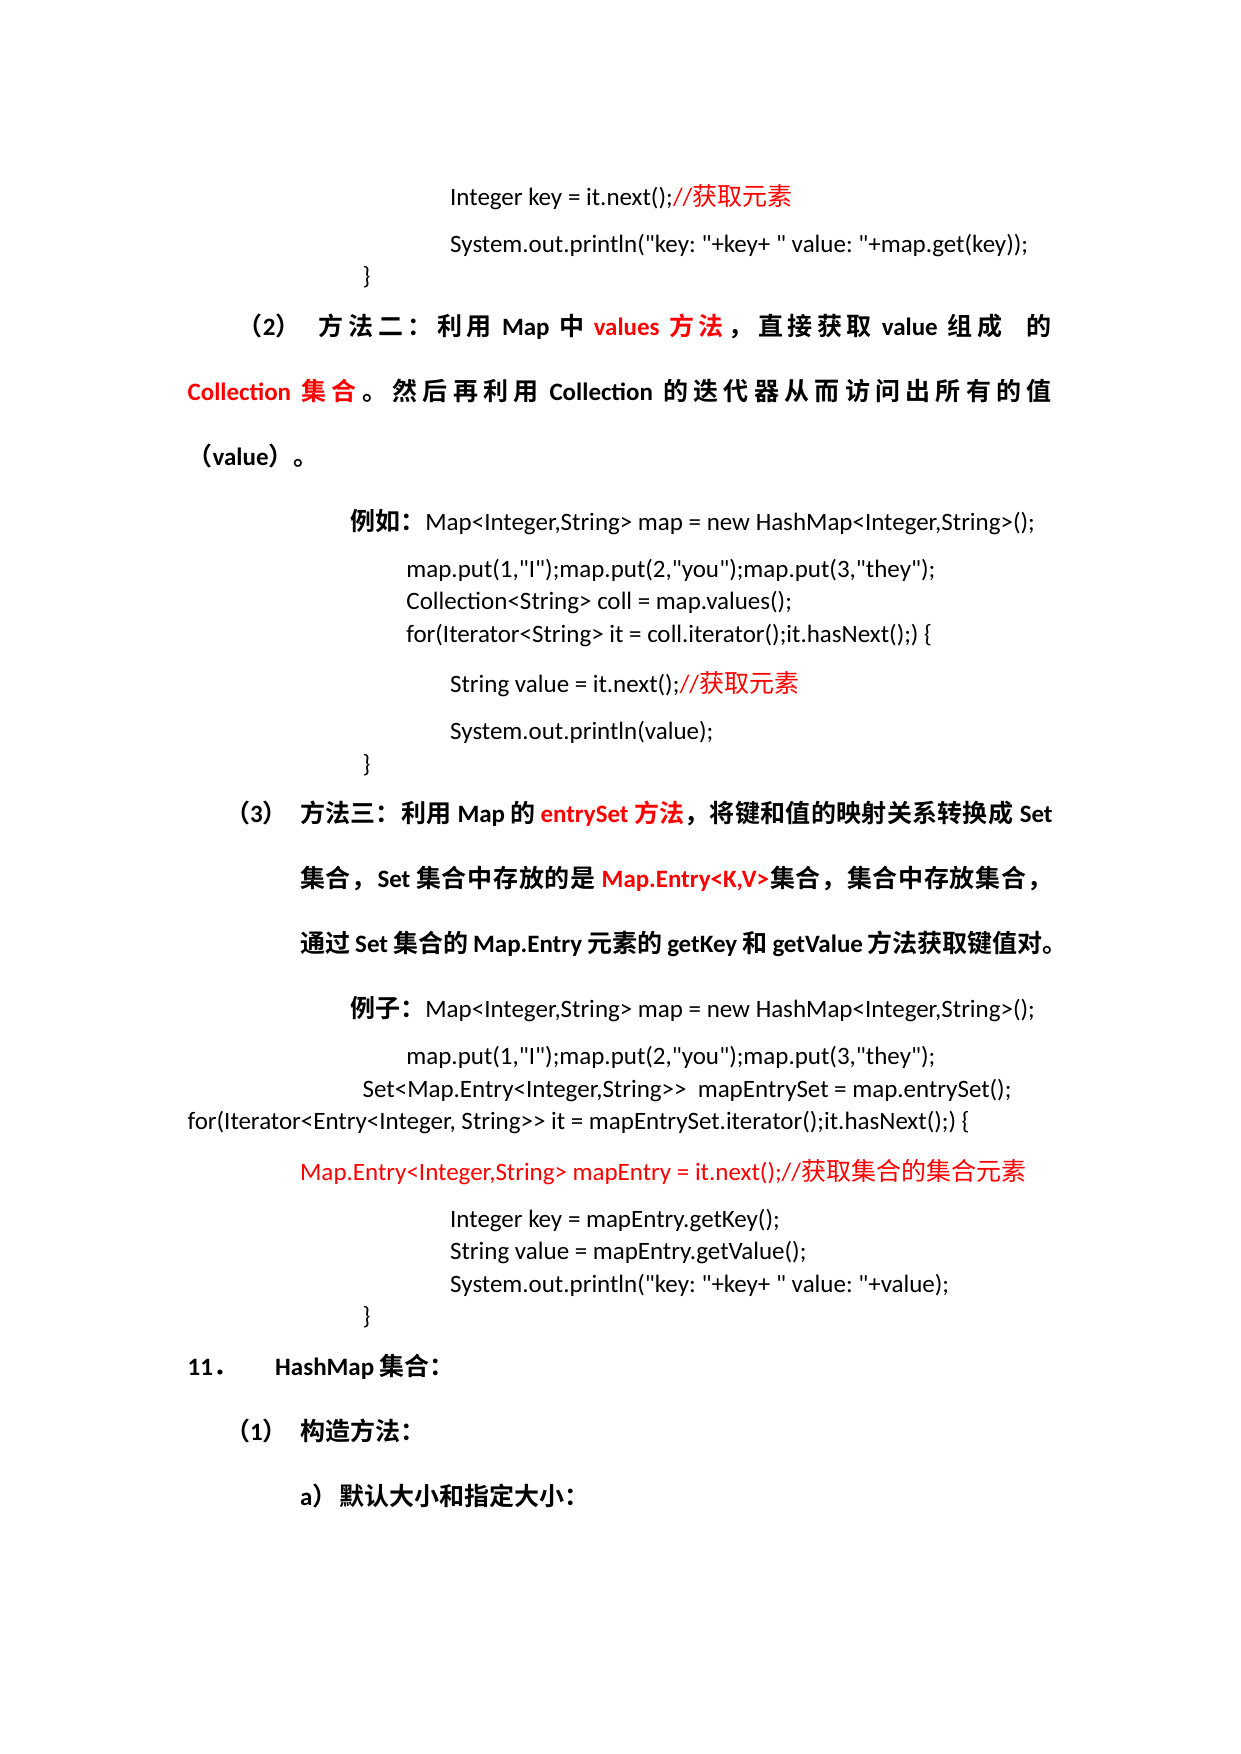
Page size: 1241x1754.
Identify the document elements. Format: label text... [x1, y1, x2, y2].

list } [300, 1299, 1053, 1332]
list 默认大小和指定大小： [300, 1462, 1053, 1527]
list Map.Entry<Integer,String> mapEntry = it.next();//获取集合的集合元素 [300, 1137, 1053, 1202]
list 例如：Map<Integer,String> map = new HashMap<Integer,String>(); [350, 487, 1053, 552]
list map.put(1,"I");map.put(2,"you");map.put(3,"they"); [300, 552, 1053, 584]
list 例子：Map<Integer,String> map = new HashMap<Integer,String>(); [300, 974, 1053, 1039]
list System.out.println("key: "+key+ " value: "+value); [300, 1267, 1053, 1299]
list System.out.println("key: "+key+ " value: "+map.get(key)); [300, 227, 1053, 259]
list } [300, 259, 1053, 292]
list 方法二：利用Map中values方法，直接获取value组成 的Collection集合。然后再利用Collection的迭代器从而访问出所有的值（value）。 [187, 292, 1053, 487]
list map.put(1,"I");map.put(2,"you");map.put(3,"they"); [300, 1039, 1053, 1072]
list System.out.println(value); [300, 714, 1053, 747]
text for(Iterator<Entry<Integer, String>> it = mapEntrySet.iterator();it.hasNext();) { [187, 1104, 1053, 1137]
list Integer key = mapEntry.getKey(); [300, 1202, 1053, 1234]
list Integer key = it.next();//获取元素 [300, 162, 1053, 227]
list String value = it.next();//获取元素 [300, 649, 1053, 714]
list for(Iterator<String> it = coll.iterator();it.hasNext();) { [300, 617, 1053, 649]
list HashMap集合： [187, 1332, 1053, 1397]
list String value = mapEntry.getValue(); [300, 1234, 1053, 1267]
list Set<Map.Entry<Integer,String>> mapEntrySet = map.entrySet(); [300, 1072, 1053, 1104]
list 方法三：利用Map的entrySet方法，将键和值的映射关系转换成Set集合，Set集合中存放的是Map.Entry<K,V>集合，集合中存放集合，通过Set集合的Map.Entry元素的getKey和getValue方法获取键值对。 [225, 779, 1053, 974]
list } [300, 747, 1053, 779]
list Collection<String> coll = map.values(); [300, 584, 1053, 617]
list 构造方法： [225, 1397, 1053, 1462]
